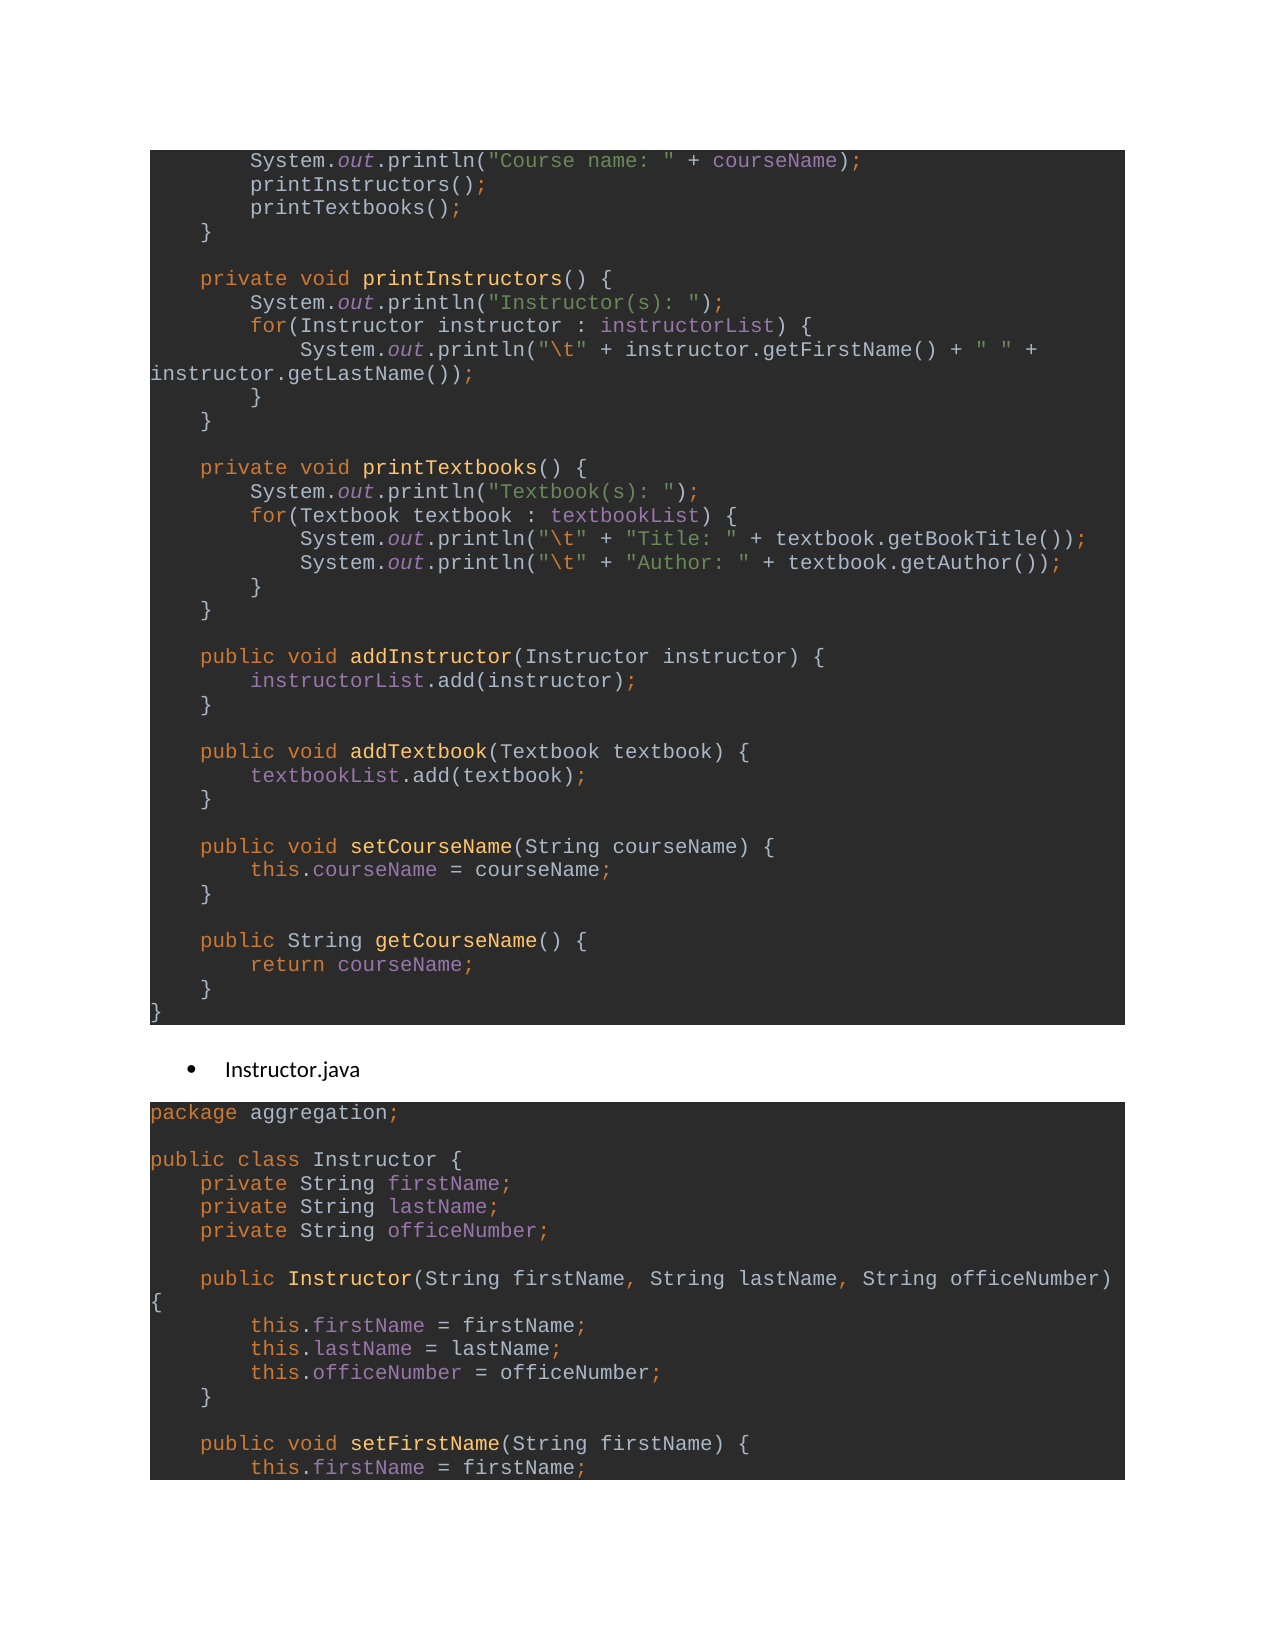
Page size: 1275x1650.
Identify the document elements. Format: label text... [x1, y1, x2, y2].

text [150, 1102, 1125, 1480]
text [150, 150, 1125, 1025]
list Instructor.java [187, 1055, 1125, 1083]
